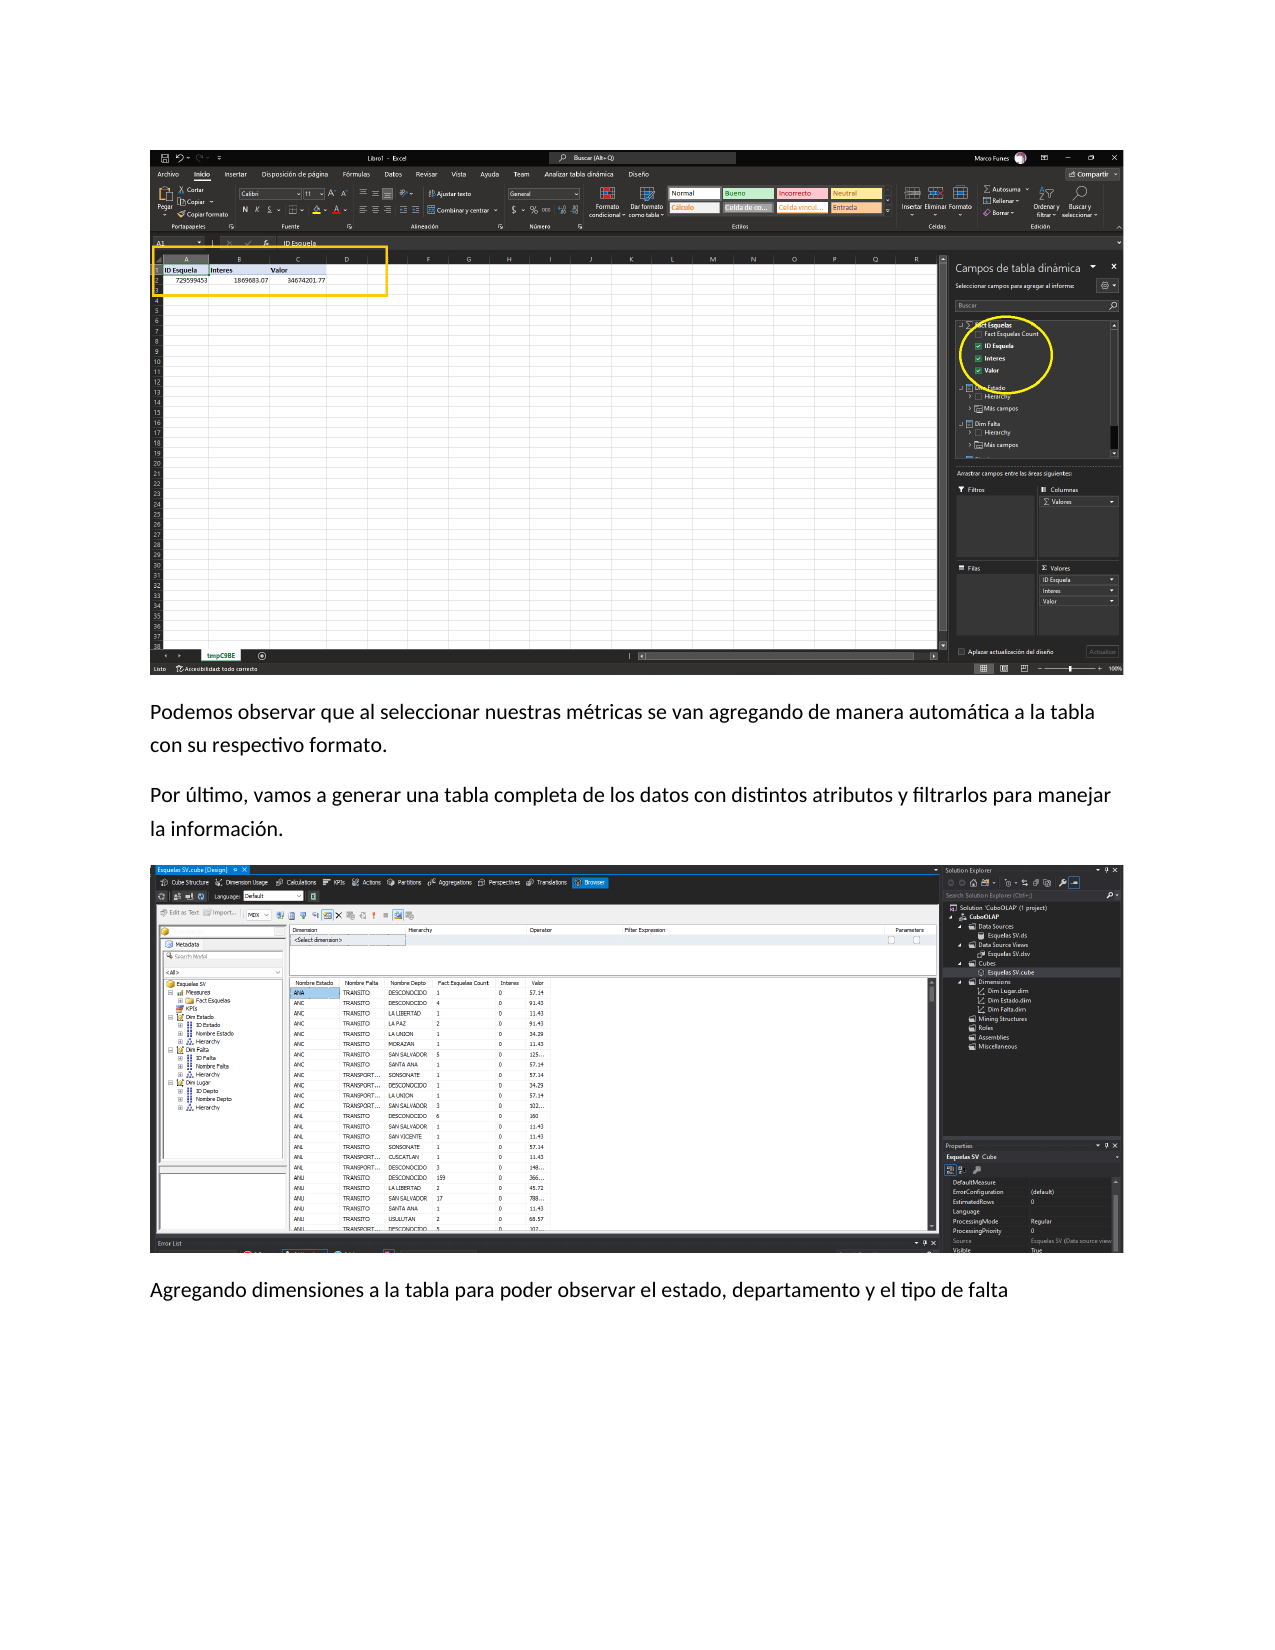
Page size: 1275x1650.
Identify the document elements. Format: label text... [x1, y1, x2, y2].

picture [150, 865, 1124, 1253]
picture [150, 150, 1124, 675]
text Podemos observar que al seleccionar nuestras métricas se van agregando de manera automática a la tabla con su respectivo formato. [150, 698, 1125, 758]
text Agregando dimensiones a la tabla para poder observar el estado, departamento y el tipo de falta [150, 1276, 1125, 1302]
text Por último, vamos a generar una tabla completa de los datos con distintos atributos y filtrarlos para manejar la información. [150, 782, 1125, 842]
